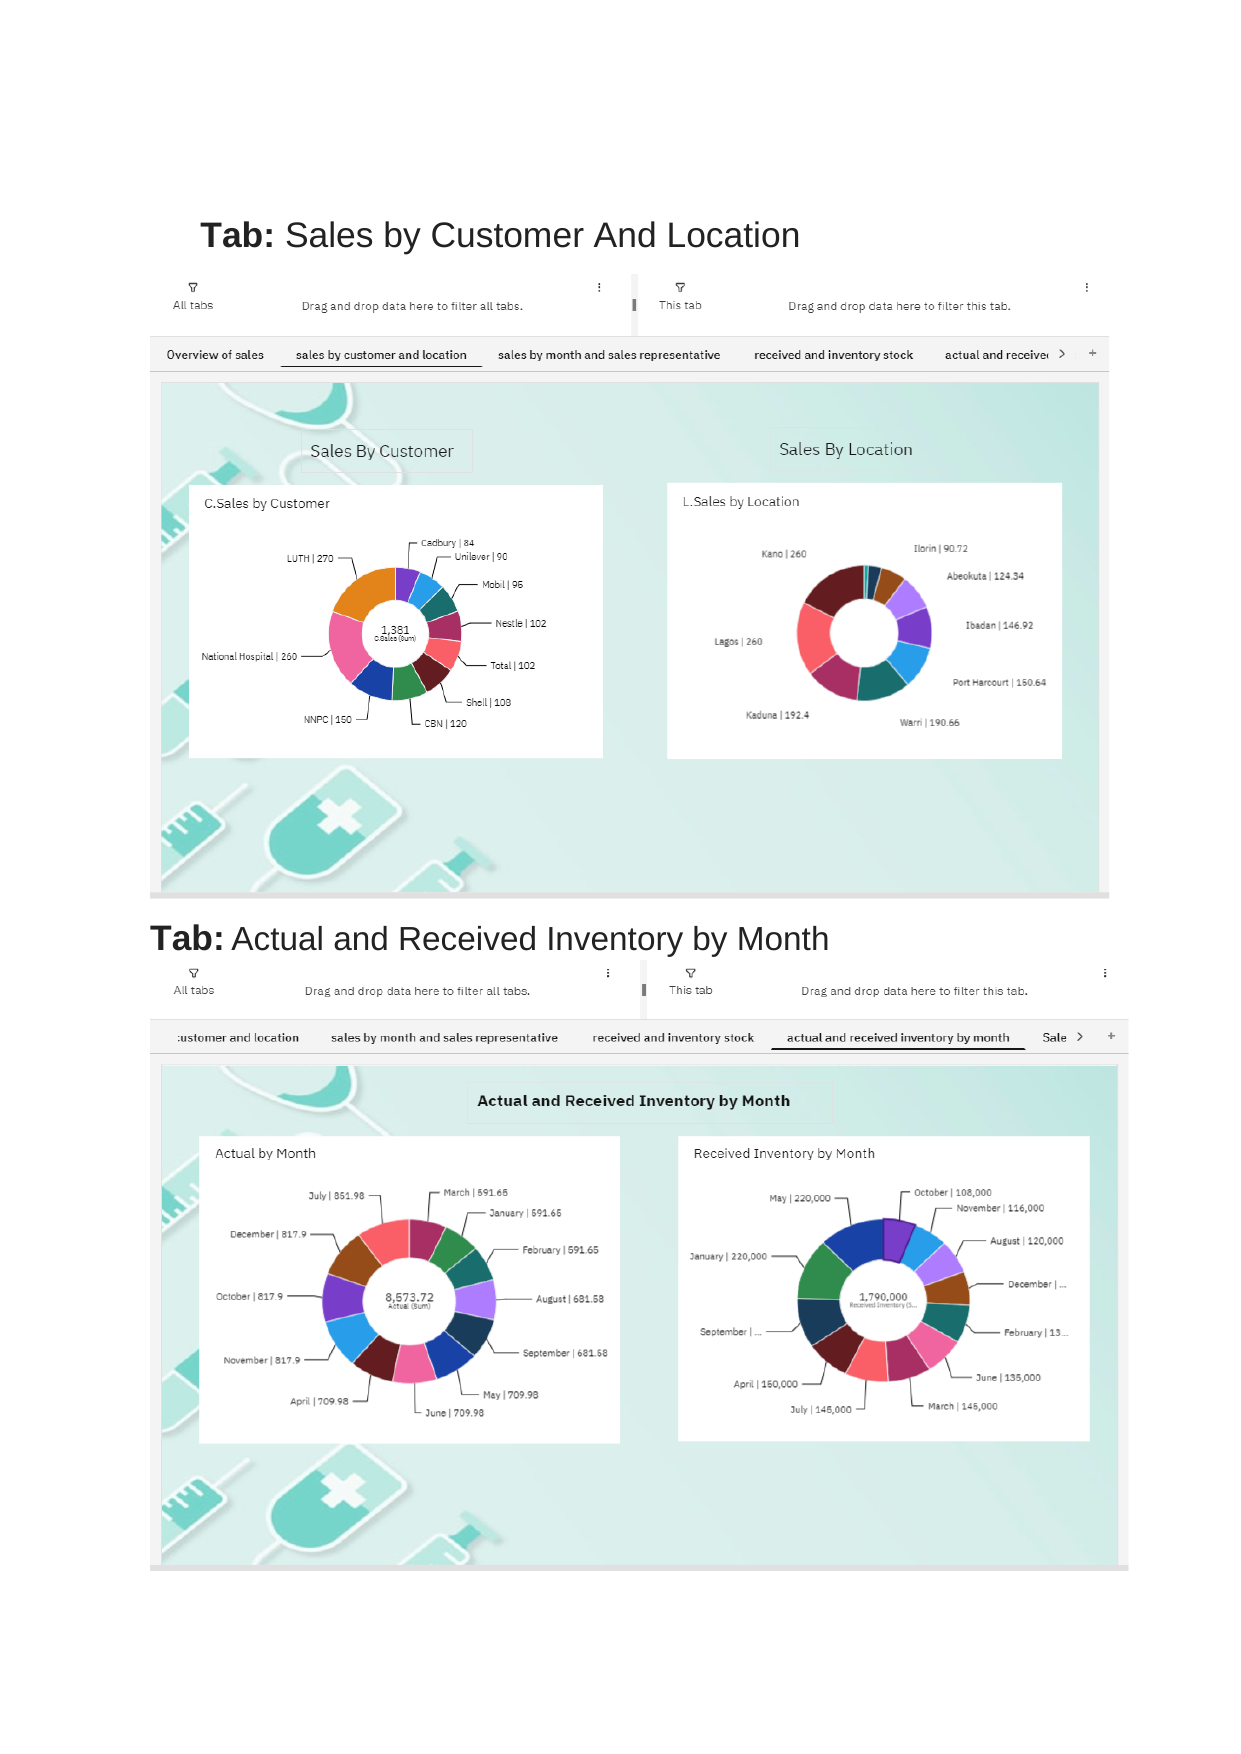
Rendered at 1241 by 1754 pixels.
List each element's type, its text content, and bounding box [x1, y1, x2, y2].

picture [150, 960, 1129, 1571]
picture [150, 274, 1110, 899]
text Tab: Sales by Customer And Location [150, 197, 1090, 254]
text Tab: Actual and Received Inventory by Month [150, 917, 1090, 960]
